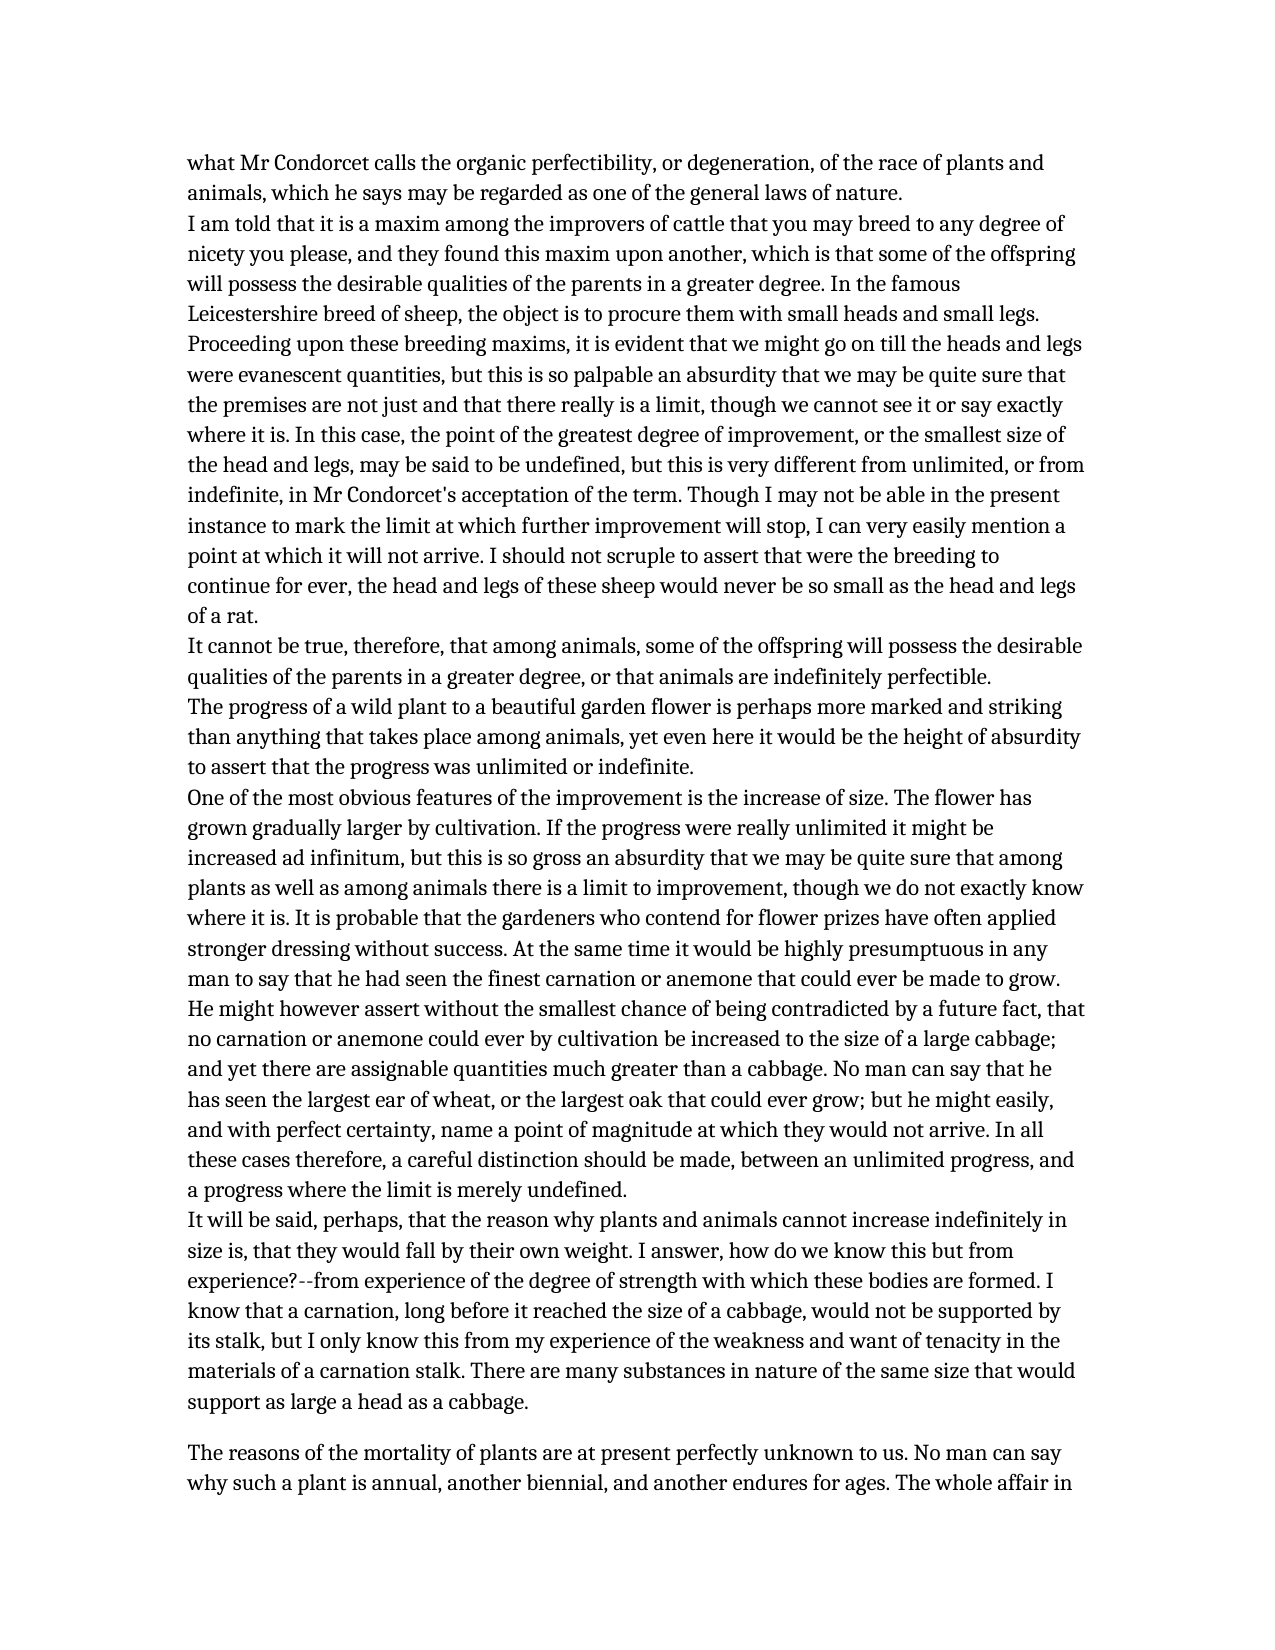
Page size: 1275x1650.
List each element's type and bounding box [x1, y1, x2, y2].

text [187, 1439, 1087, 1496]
text [187, 150, 1087, 1415]
